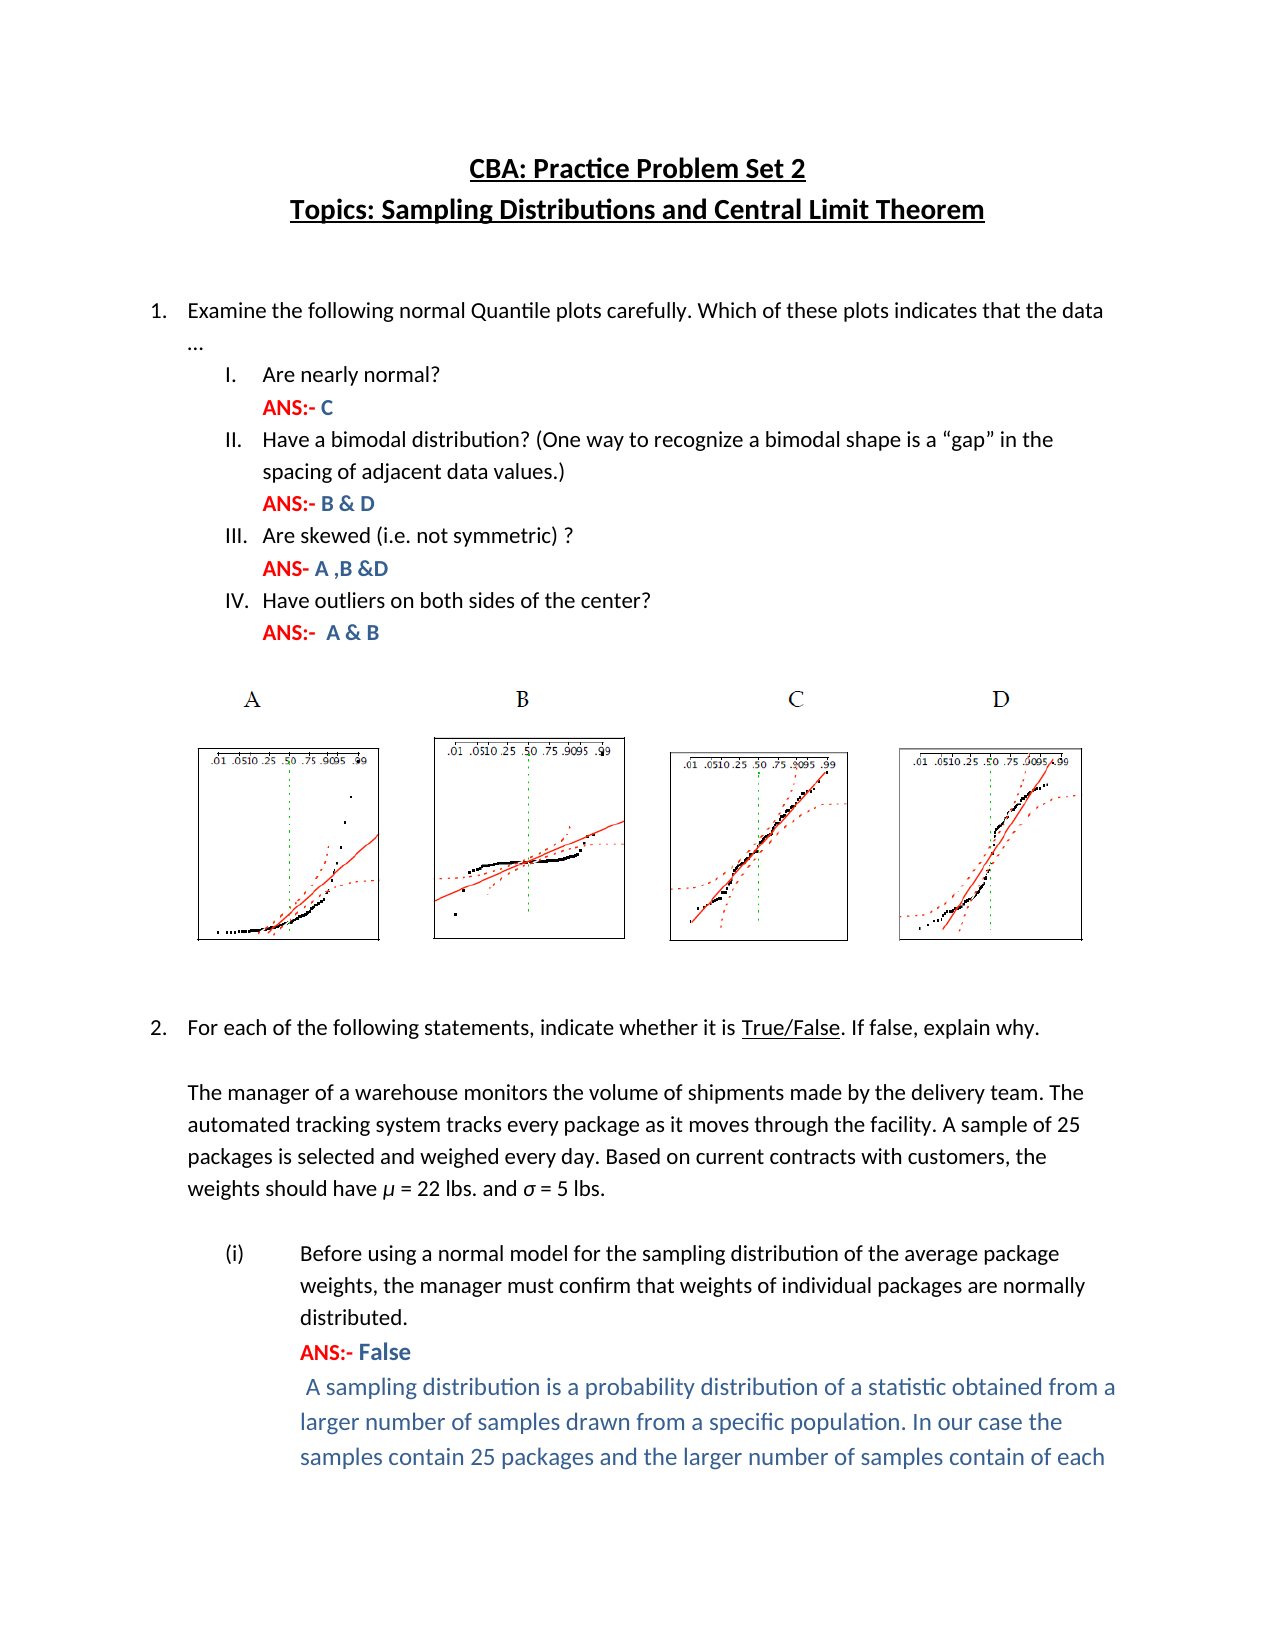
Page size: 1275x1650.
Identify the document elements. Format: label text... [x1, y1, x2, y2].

list Have outliers on both sides of the center? ANS:- A & B [225, 586, 1125, 646]
list Have a bimodal distribution? (One way to recognize a bimodal shape is a “gap” in the spacing of adjacent data values.) ANS:- B & D [225, 425, 1125, 517]
list Examine the following normal Quantile plots carefully. Which of these plots indicates that the data … [150, 296, 1125, 356]
list Are skewed (i.e. not symmetric) ? ANS- A ,B &D [225, 522, 1125, 582]
text The manager of a warehouse monitors the volume of shipments made by the delivery team. The automated tracking system tracks every package as it moves through the facility. A sample of 25 packages is selected and weighed every day. Based on current contracts with customers, the weights should have μ = 22 lbs. and σ = 5 lbs. [187, 1078, 1125, 1202]
text CBA: Practice Problem Set 2 [150, 150, 1125, 186]
list For each of the following statements, indicate whether it is True/False. If false, explain why. [150, 1013, 1125, 1042]
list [225, 1239, 1125, 1471]
list Are nearly normal? ANS:- C [225, 361, 1125, 421]
text Topics: Sampling Distributions and Central Limit Theorem [150, 191, 1125, 227]
